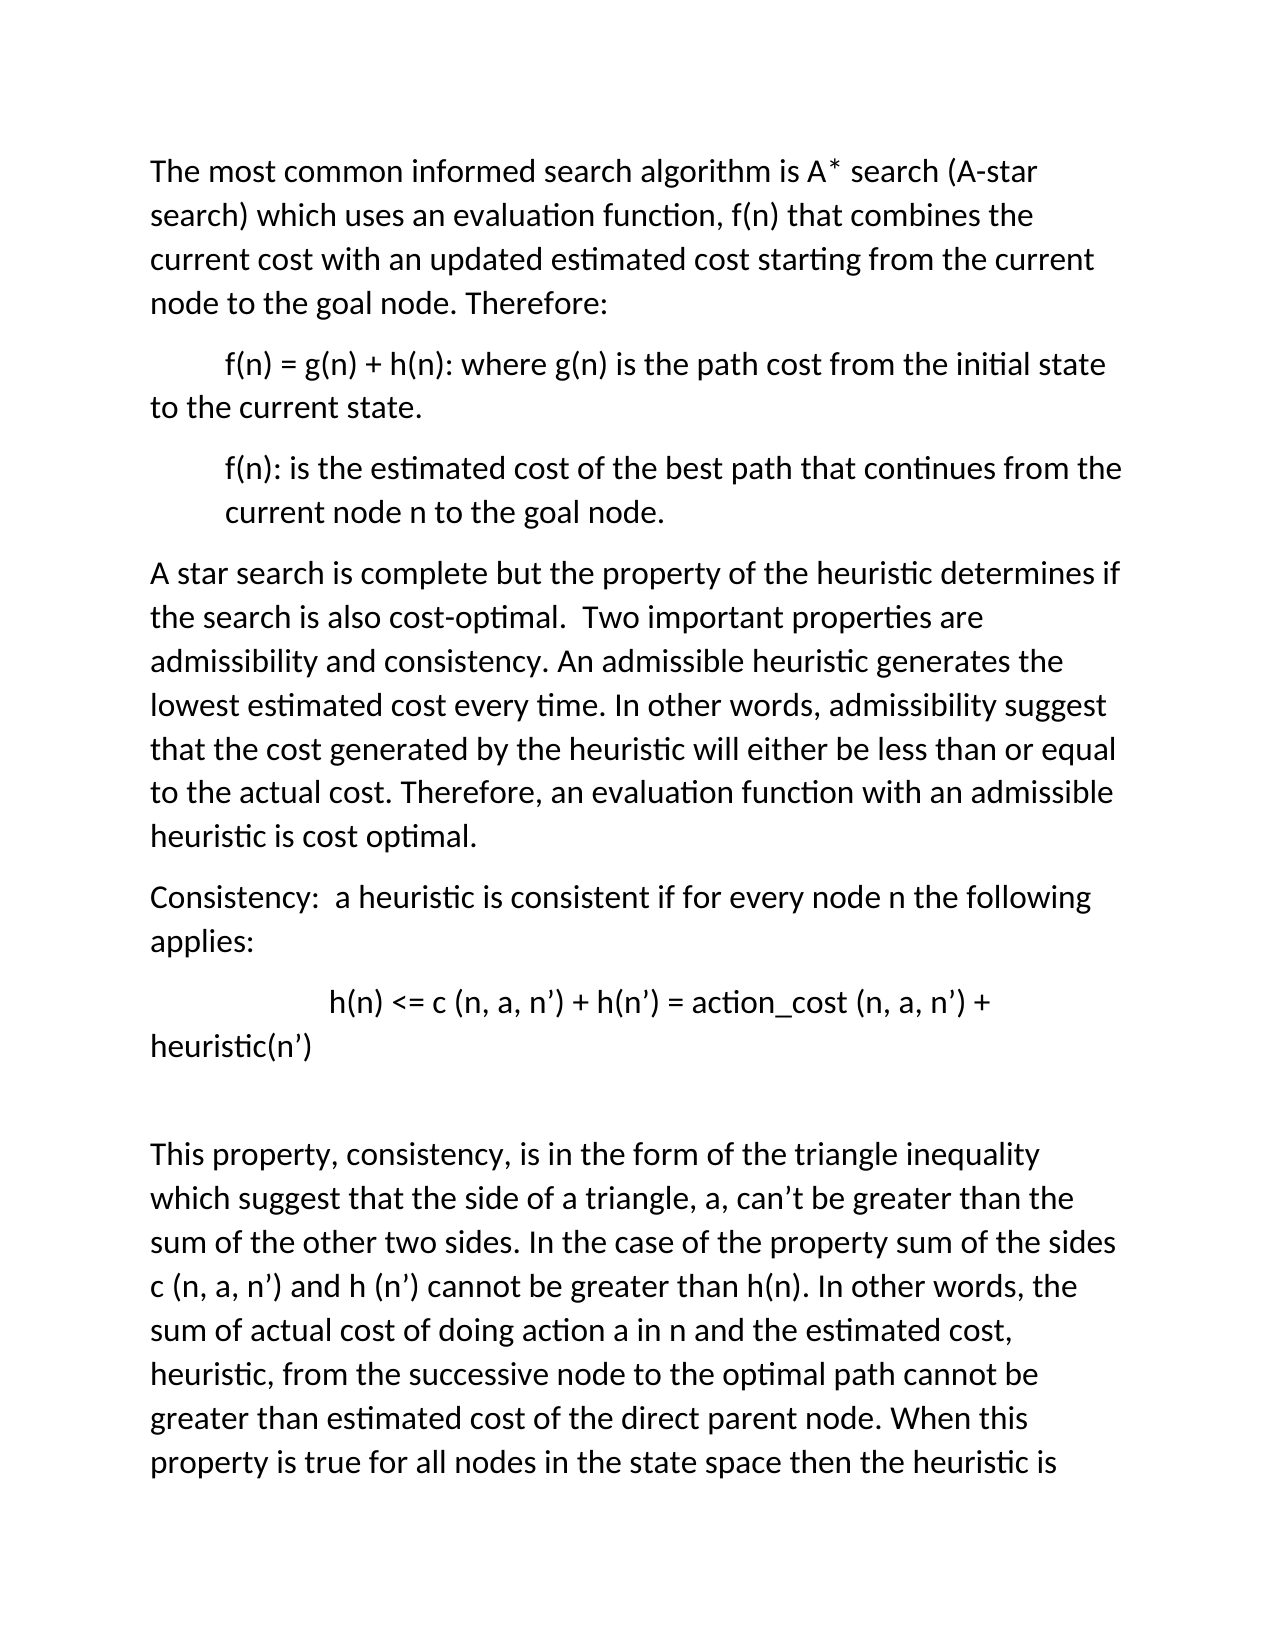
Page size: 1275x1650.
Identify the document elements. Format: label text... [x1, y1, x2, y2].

text A star search is complete but the property of the heuristic determines if the search is also cost-optimal. Two important properties are admissibility and consistency. An admissible heuristic generates the lowest estimated cost every time. In other words, admissibility suggest that the cost generated by the heuristic will either be less than or equal to the actual cost. Therefore, an evaluation function with an admissible heuristic is cost optimal. [150, 552, 1125, 856]
text f(n): is the estimated cost of the best path that continues from the current node n to the goal node. [225, 447, 1125, 532]
text Consistency: a heuristic is consistent if for every node n the following applies: [150, 876, 1125, 961]
text f(n) = g(n) + h(n): where g(n) is the path cost from the initial state to the current state. [150, 342, 1125, 427]
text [150, 1133, 1125, 1482]
text h(n) <= c (n, a, n’) + h(n’) = action_cost (n, a, n’) + heuristic(n’) [150, 981, 1125, 1065]
text The most common informed search algorithm is A* search (A-star search) which uses an evaluation function, f(n) that combines the current cost with an updated estimated cost starting from the current node to the goal node. Therefore: [150, 150, 1125, 323]
